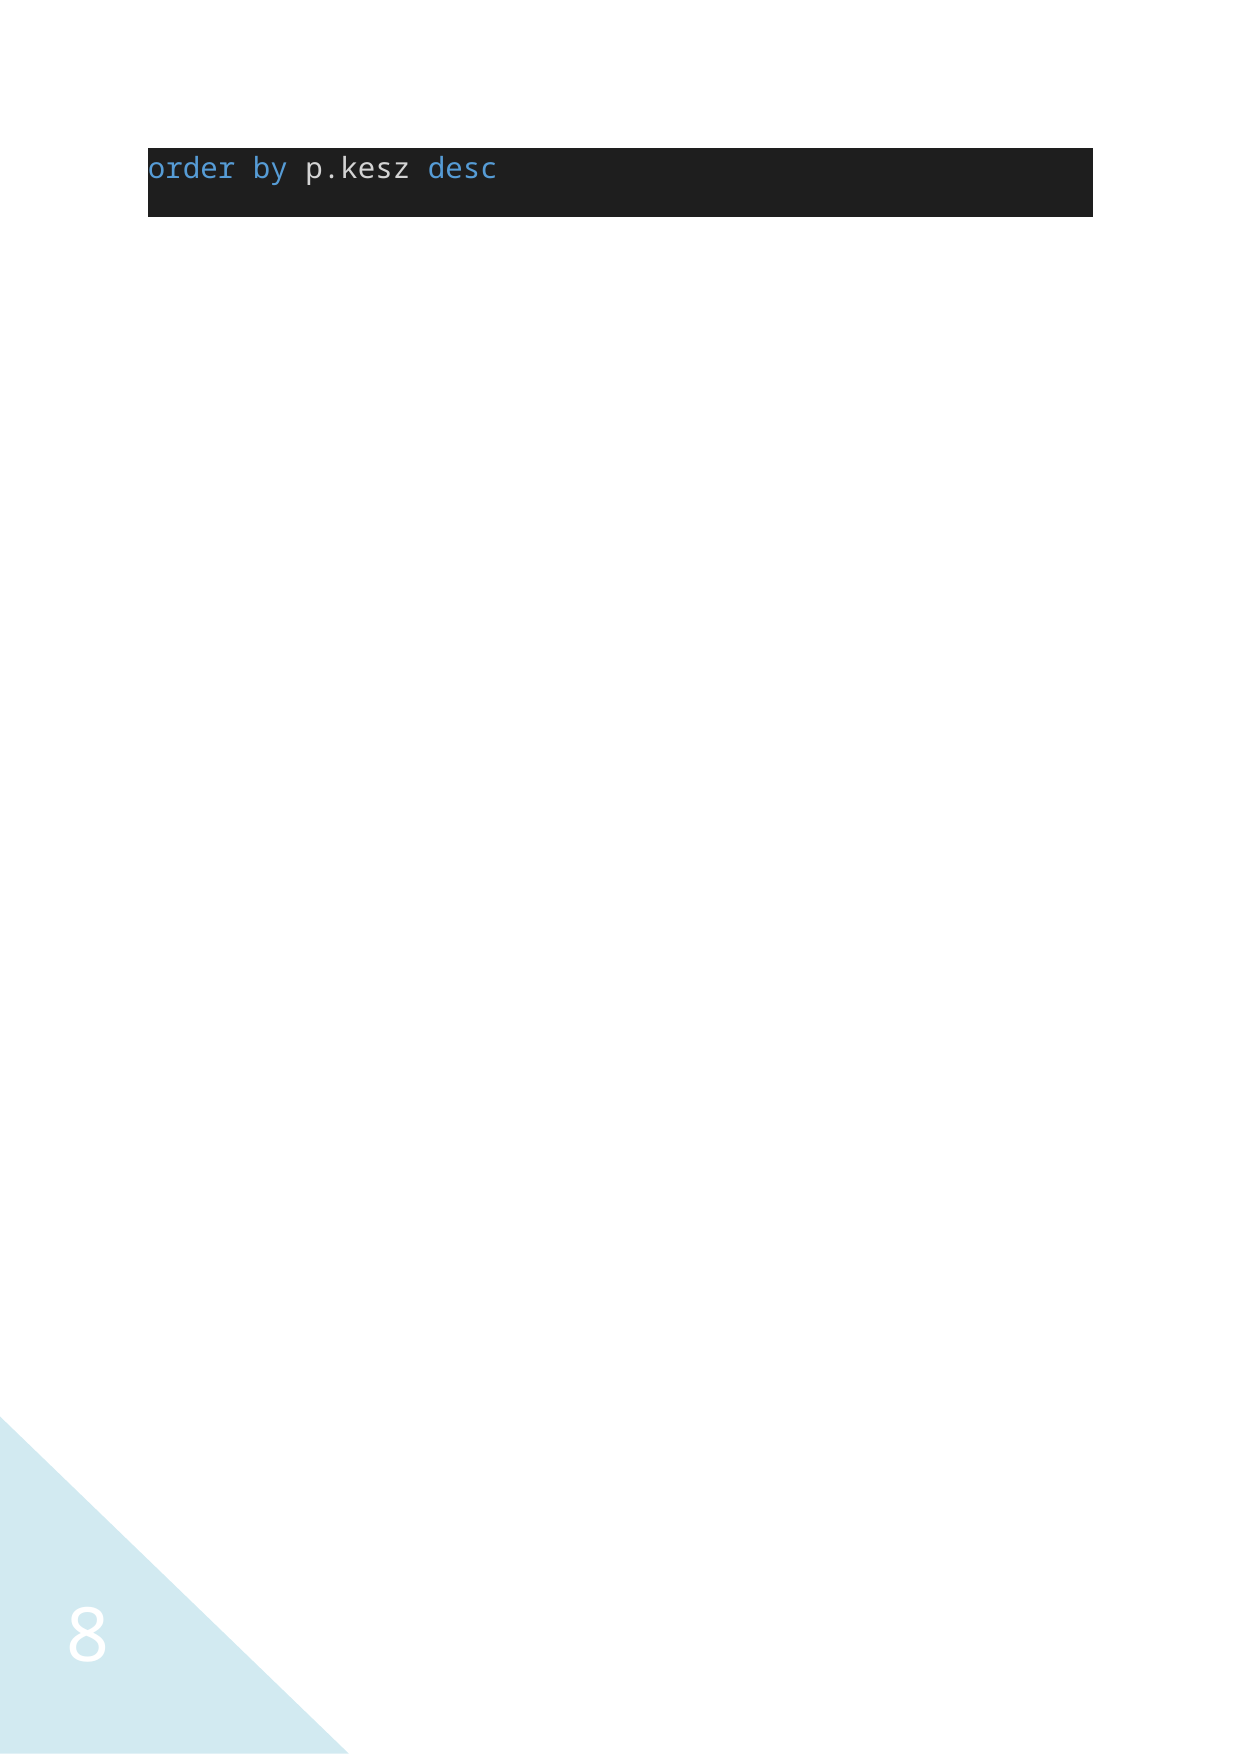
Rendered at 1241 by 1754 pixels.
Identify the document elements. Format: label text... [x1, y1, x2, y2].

text order by p.kesz desc [148, 148, 1093, 187]
